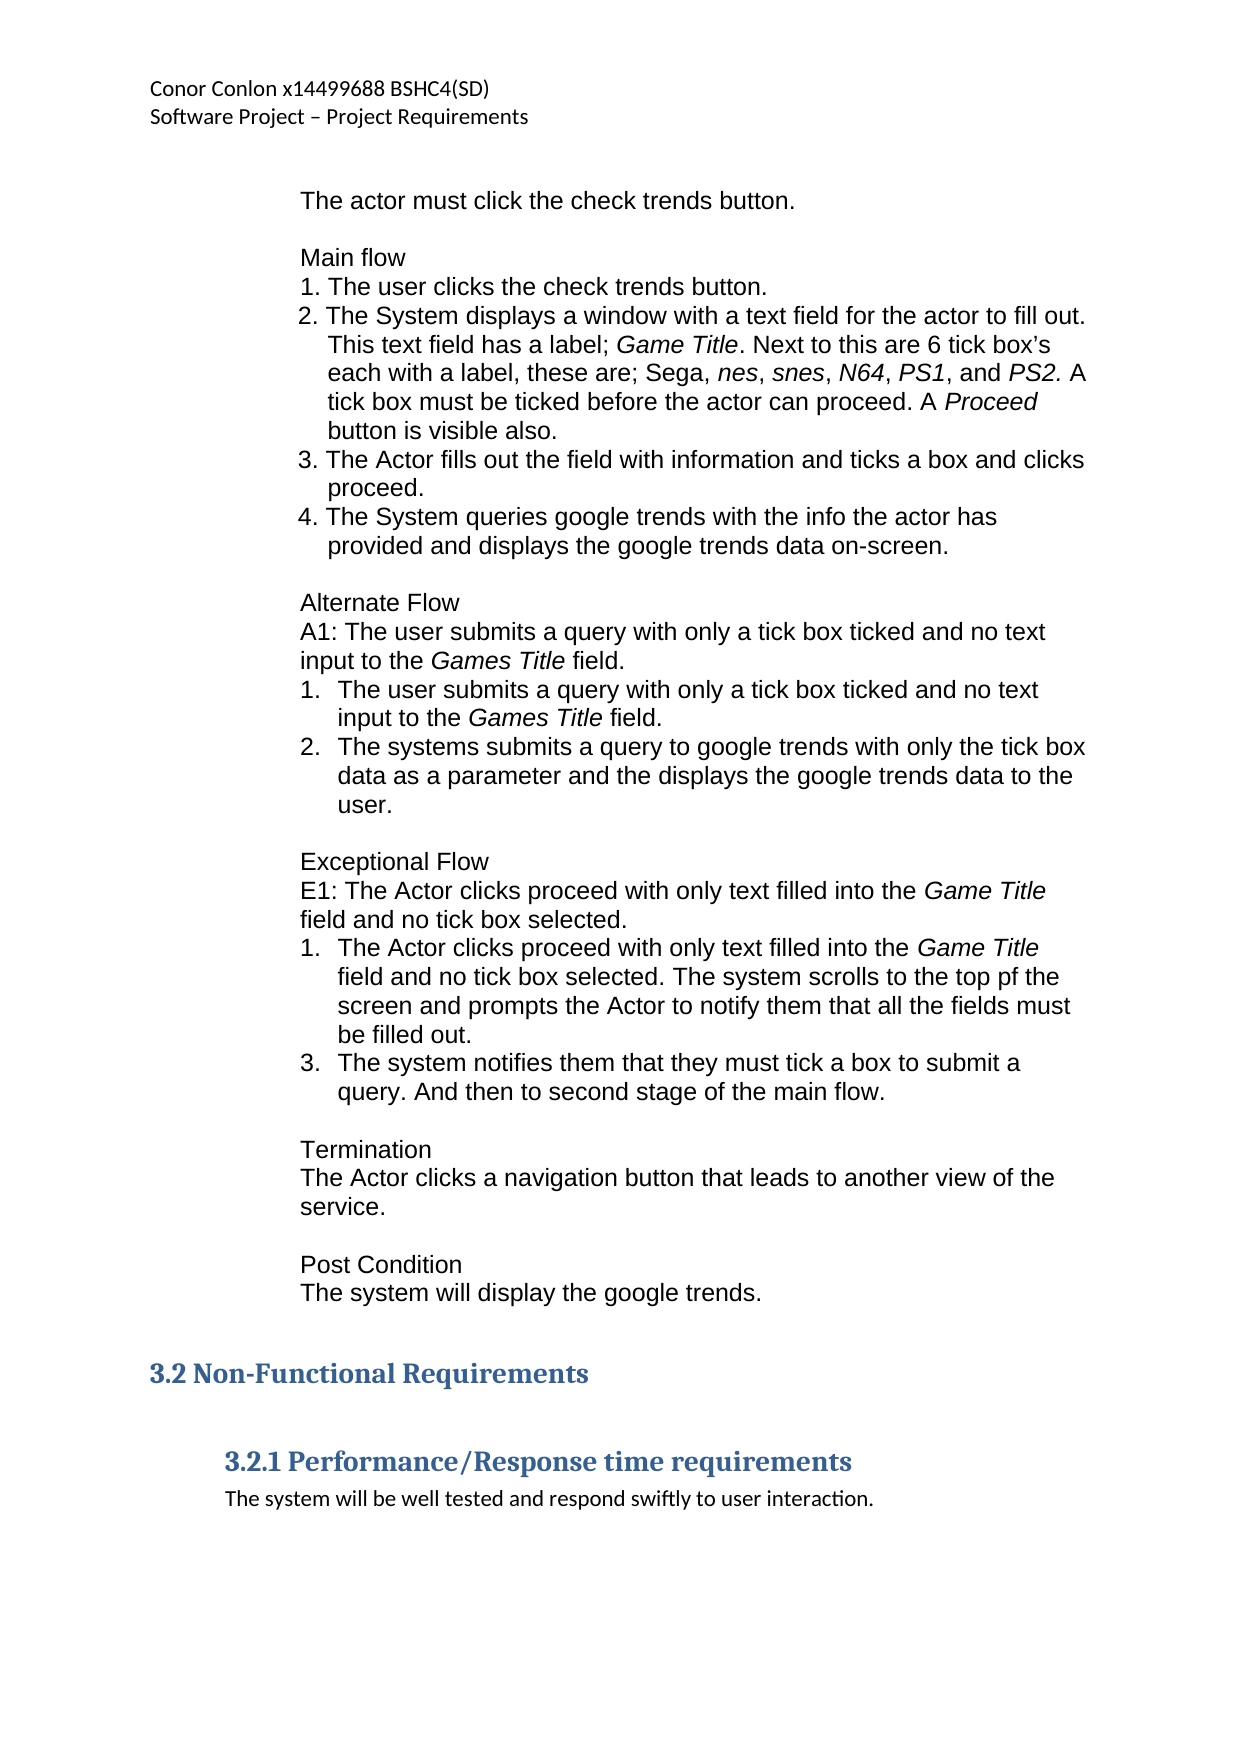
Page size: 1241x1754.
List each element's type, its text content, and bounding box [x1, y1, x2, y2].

text The system will be well tested and respond swiftly to user interaction. [150, 1484, 1090, 1512]
text Termination [300, 1134, 1090, 1163]
text 4. The System queries google trends with the info the actor has provided and displays the google trends data on-screen. [298, 502, 1090, 559]
text Alternate Flow [300, 588, 1090, 617]
subtitle 3.2 Non-Functional Requirements [150, 1357, 1090, 1391]
text Main flow [300, 243, 1090, 272]
text Exceptional Flow [300, 847, 1090, 876]
text 1. The user clicks the check trends button. [300, 272, 1090, 301]
text The Actor clicks a navigation button that leads to another view of the service. [300, 1163, 1090, 1221]
text Post Condition [300, 1249, 1090, 1278]
text 2. The System displays a window with a text field for the actor to fill out. This text field has a label; Game Title. Next to this are 6 tick box’s each with a label, these are; Sega, nes, snes, N64, PS1, and PS2. A tick box must be ticked before the actor can proceed. A Proceed button is visible also. [298, 301, 1090, 444]
list The Actor clicks proceed with only text filled into the Game Title field and no tick box selected. The system scrolls to the top pf the screen and prompts the Actor to notify them that all the fields must be filled out. [300, 933, 1090, 1048]
text The system will display the google trends. [300, 1278, 1090, 1307]
text A1: The user submits a query with only a tick box ticked and no text input to the Games Title field. [300, 617, 1090, 674]
subtitle 3.2.1 Performance/Response time requirements [150, 1446, 1090, 1479]
list The system notifies them that they must tick a box to submit a query. And then to second stage of the main flow. [300, 1048, 1090, 1106]
list The user submits a query with only a tick box ticked and no text input to the Games Title field. [300, 674, 1090, 732]
text 3. The Actor fills out the field with information and ticks a box and clicks proceed. [298, 444, 1090, 502]
list The systems submits a query to google trends with only the tick box data as a parameter and the displays the google trends data to the user. [300, 732, 1090, 818]
text E1: The Actor clicks proceed with only text filled into the Game Title field and no tick box selected. [300, 876, 1090, 933]
text The actor must click the check trends button. [300, 186, 1090, 214]
